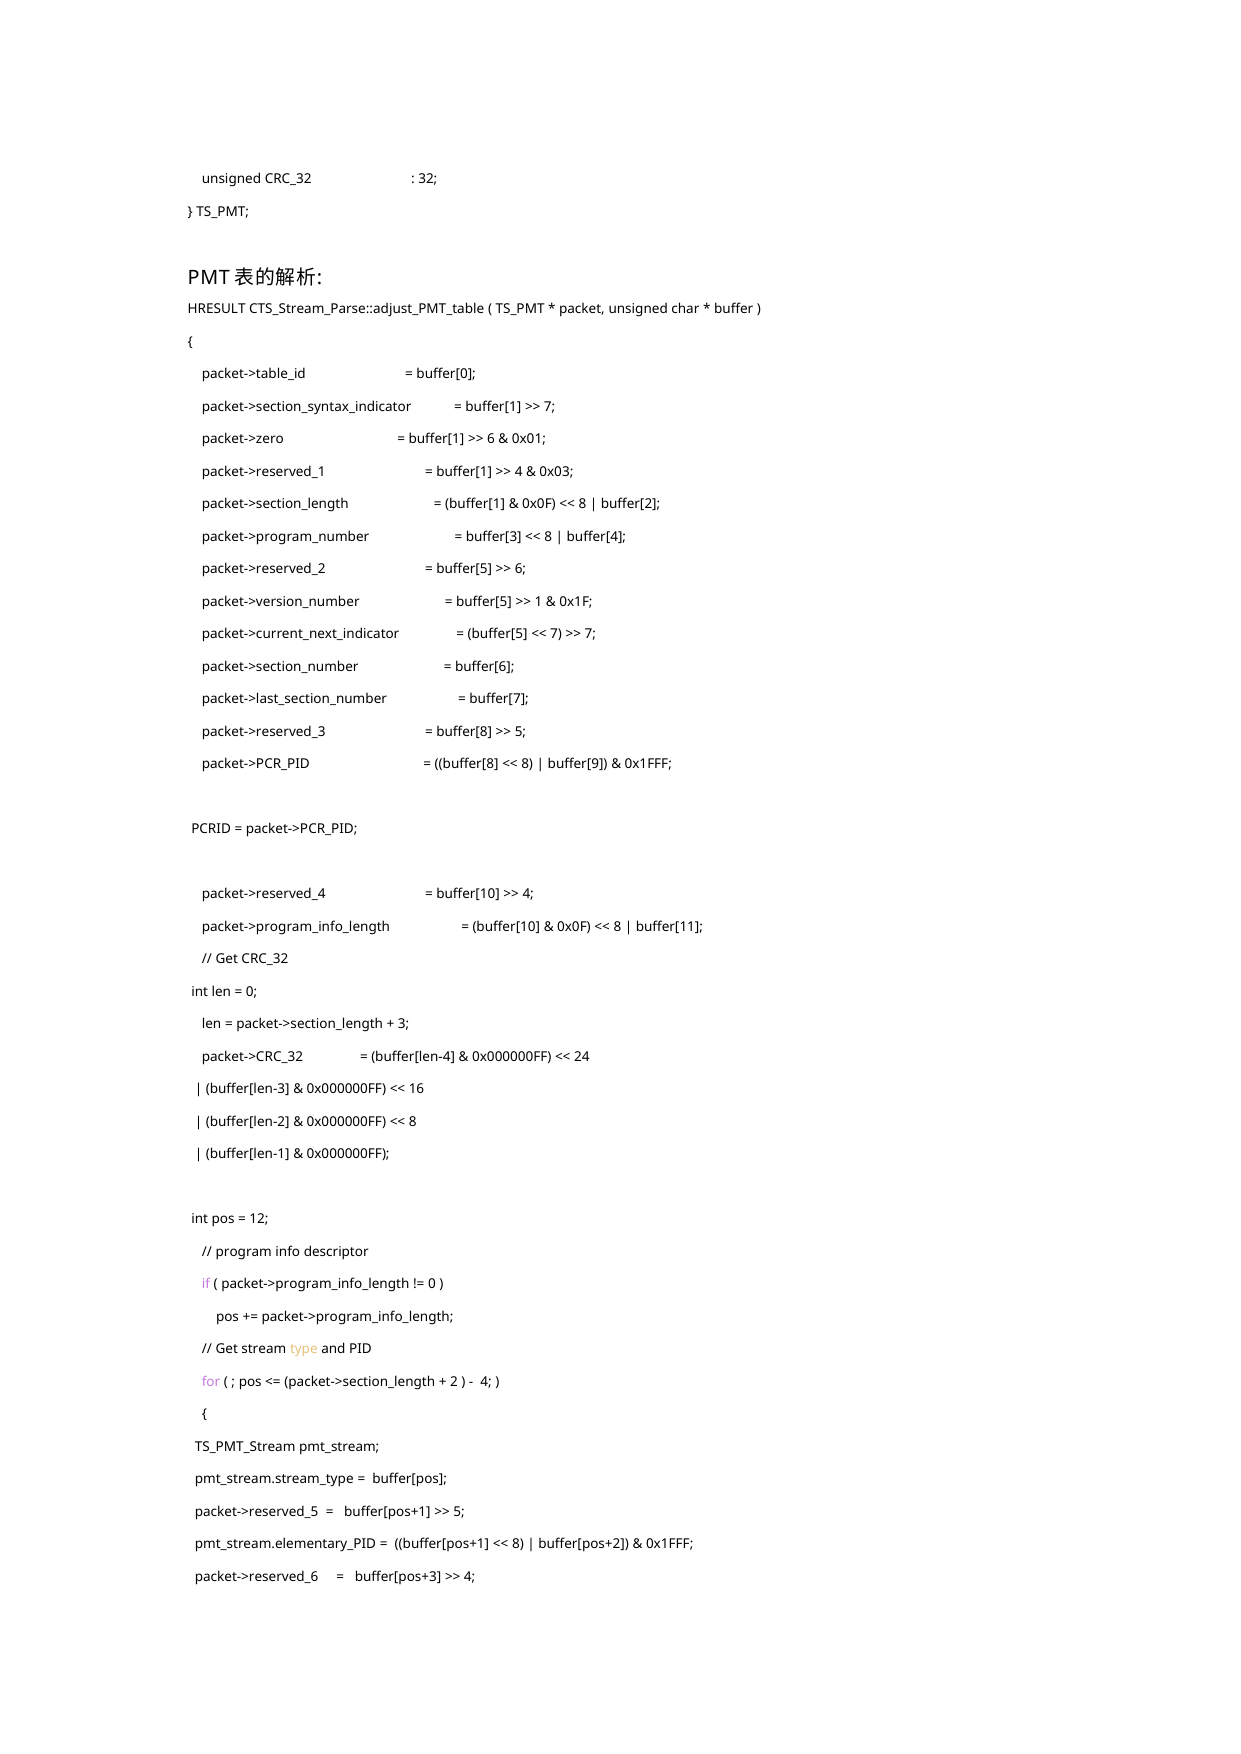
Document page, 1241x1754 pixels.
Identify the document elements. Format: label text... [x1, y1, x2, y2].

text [187, 292, 1053, 1592]
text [187, 162, 1053, 227]
text PMT表的解析: [187, 259, 1053, 292]
